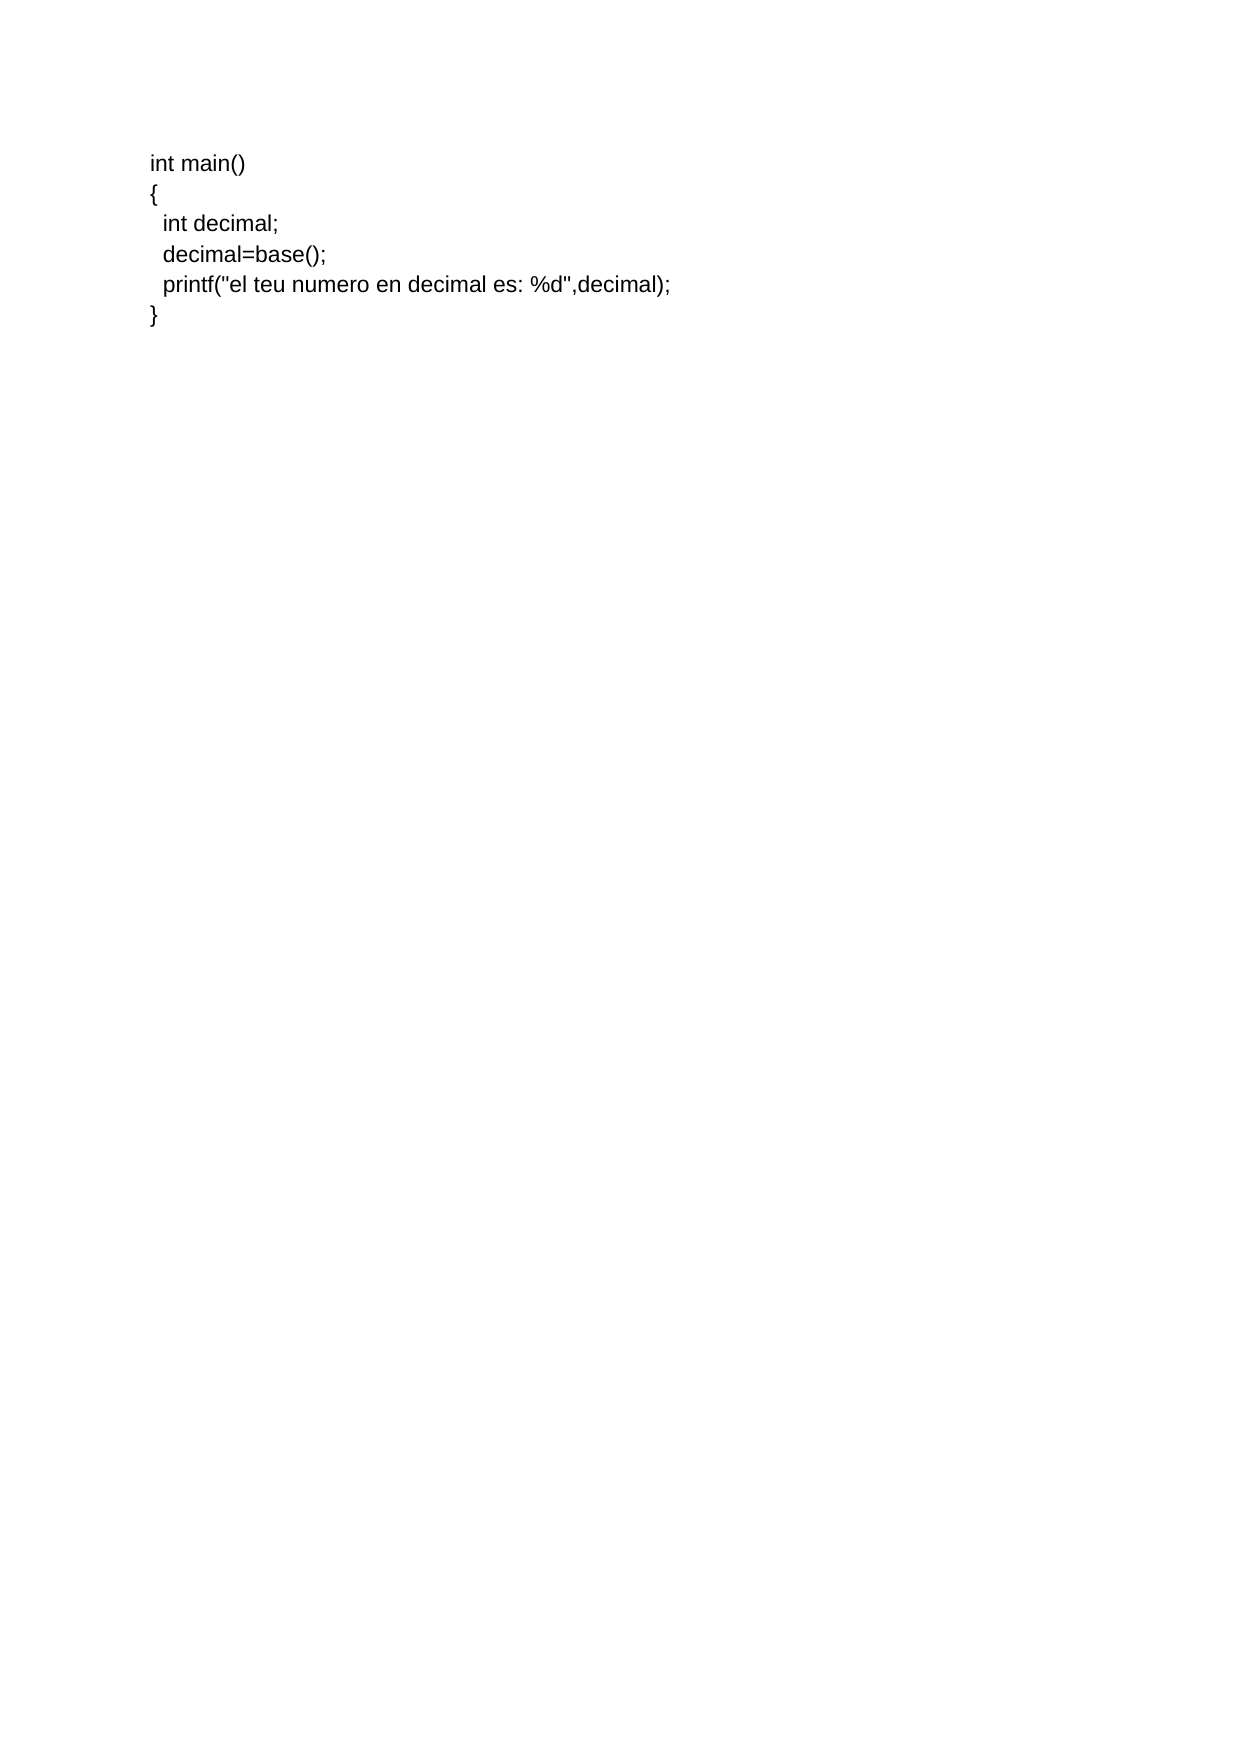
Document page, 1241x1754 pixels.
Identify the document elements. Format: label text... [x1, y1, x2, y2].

text int decimal; [150, 210, 1090, 237]
text int main() [150, 150, 1090, 176]
text { [150, 180, 1090, 207]
text } [150, 301, 1090, 327]
text decimal=base(); [150, 241, 1090, 267]
text printf("el teu numero en decimal es: %d",decimal); [150, 271, 1090, 297]
